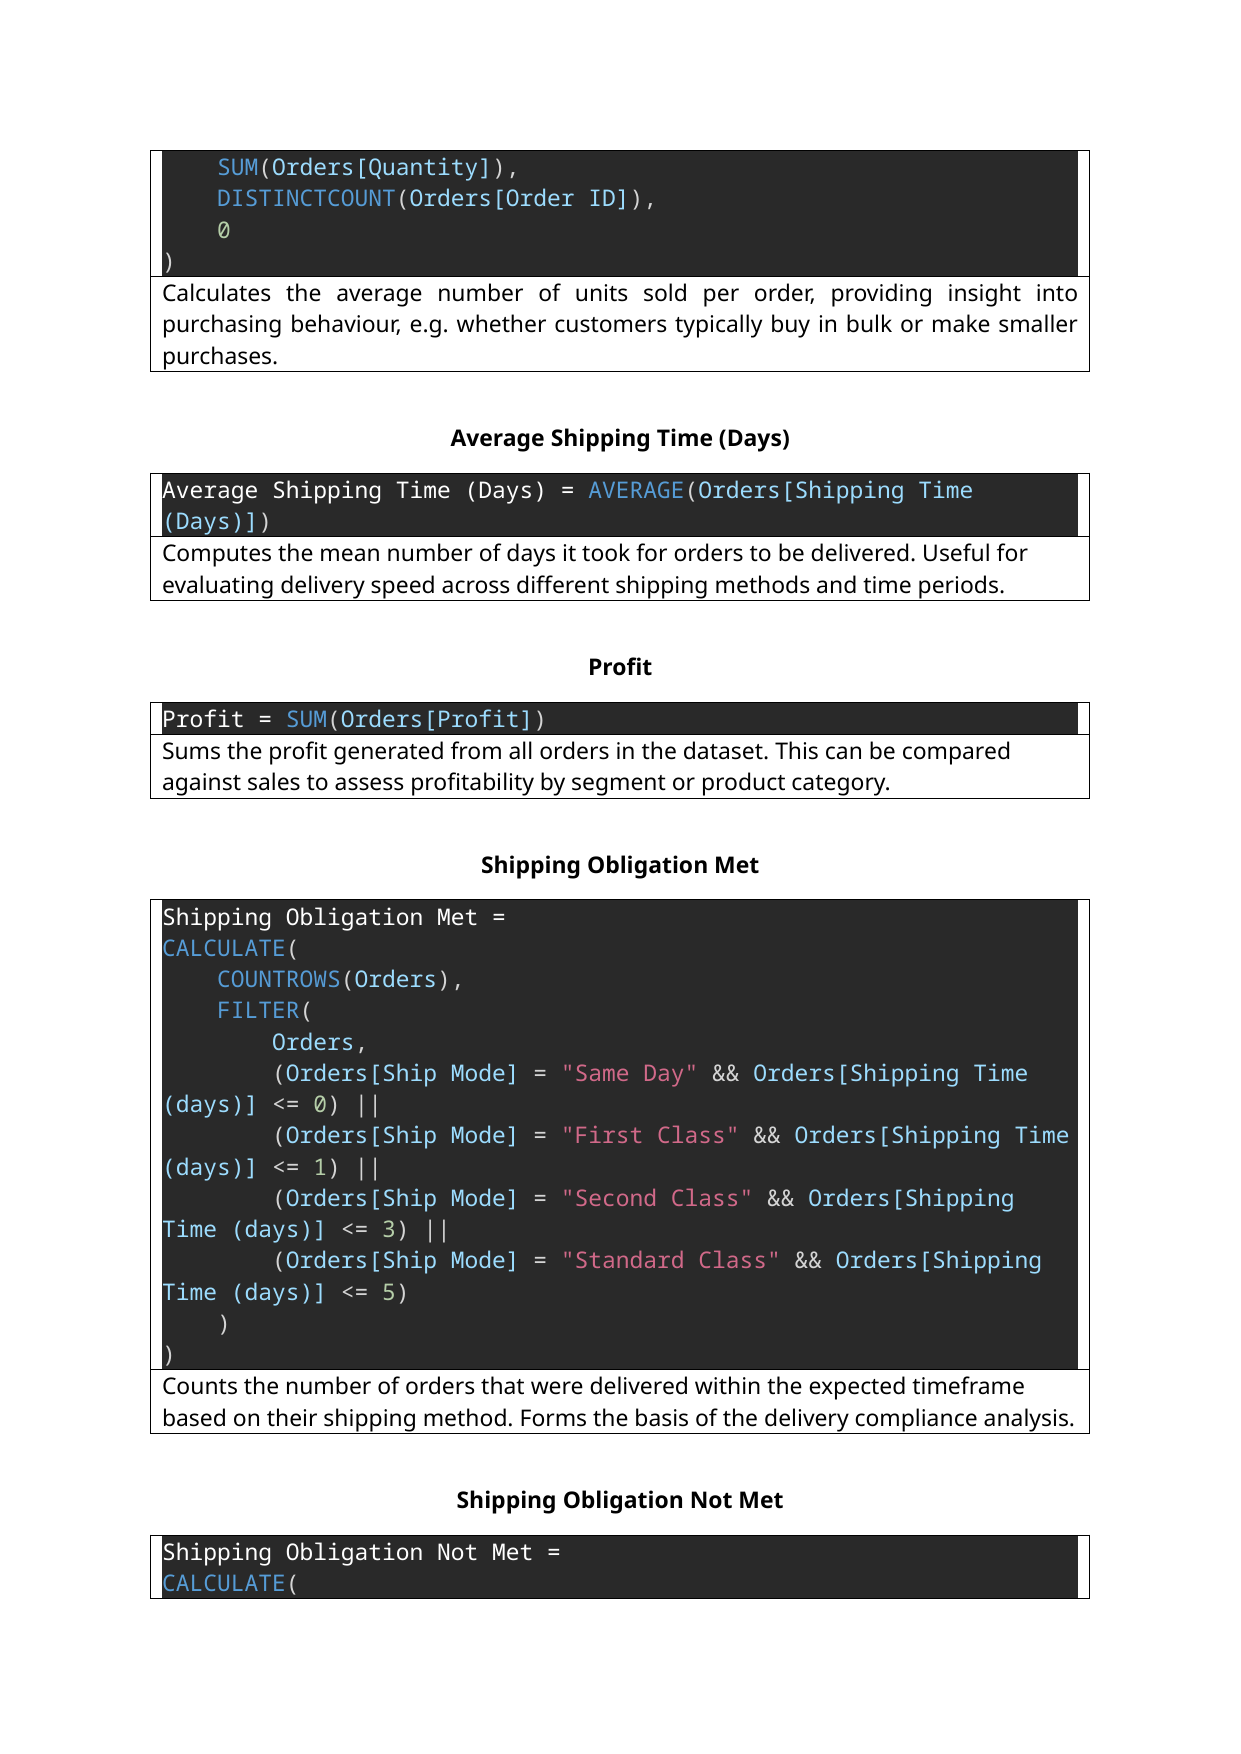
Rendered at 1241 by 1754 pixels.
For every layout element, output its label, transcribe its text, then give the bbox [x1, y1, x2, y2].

table_cell Sums the profit generated from all orders in the dataset. This can be compared against sales to assess profitability by segment or product category. [151, 735, 1089, 797]
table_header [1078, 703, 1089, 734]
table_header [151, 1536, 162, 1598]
text Shipping Obligation Not Met [150, 1484, 1090, 1515]
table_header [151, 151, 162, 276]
table_cell Computes the mean number of days it took for orders to be delivered. Useful for evaluating delivery speed across different shipping methods and time periods. [151, 537, 1089, 600]
table_cell Counts the number of orders that were delivered within the expected timeframe based on their shipping method. Forms the basis of the delivery compliance analysis. [151, 1370, 1089, 1433]
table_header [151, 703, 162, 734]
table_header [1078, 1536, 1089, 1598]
table_cell Calculates the average number of units sold per order, providing insight into purchasing behaviour, e.g. whether customers typically buy in bulk or make smaller purchases. [151, 277, 1089, 371]
text Average Shipping Time (Days) [150, 422, 1090, 453]
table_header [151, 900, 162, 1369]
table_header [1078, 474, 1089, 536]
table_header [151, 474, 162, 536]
text Profit [150, 651, 1090, 682]
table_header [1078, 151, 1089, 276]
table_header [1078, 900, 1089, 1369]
text Shipping Obligation Met [150, 849, 1090, 880]
